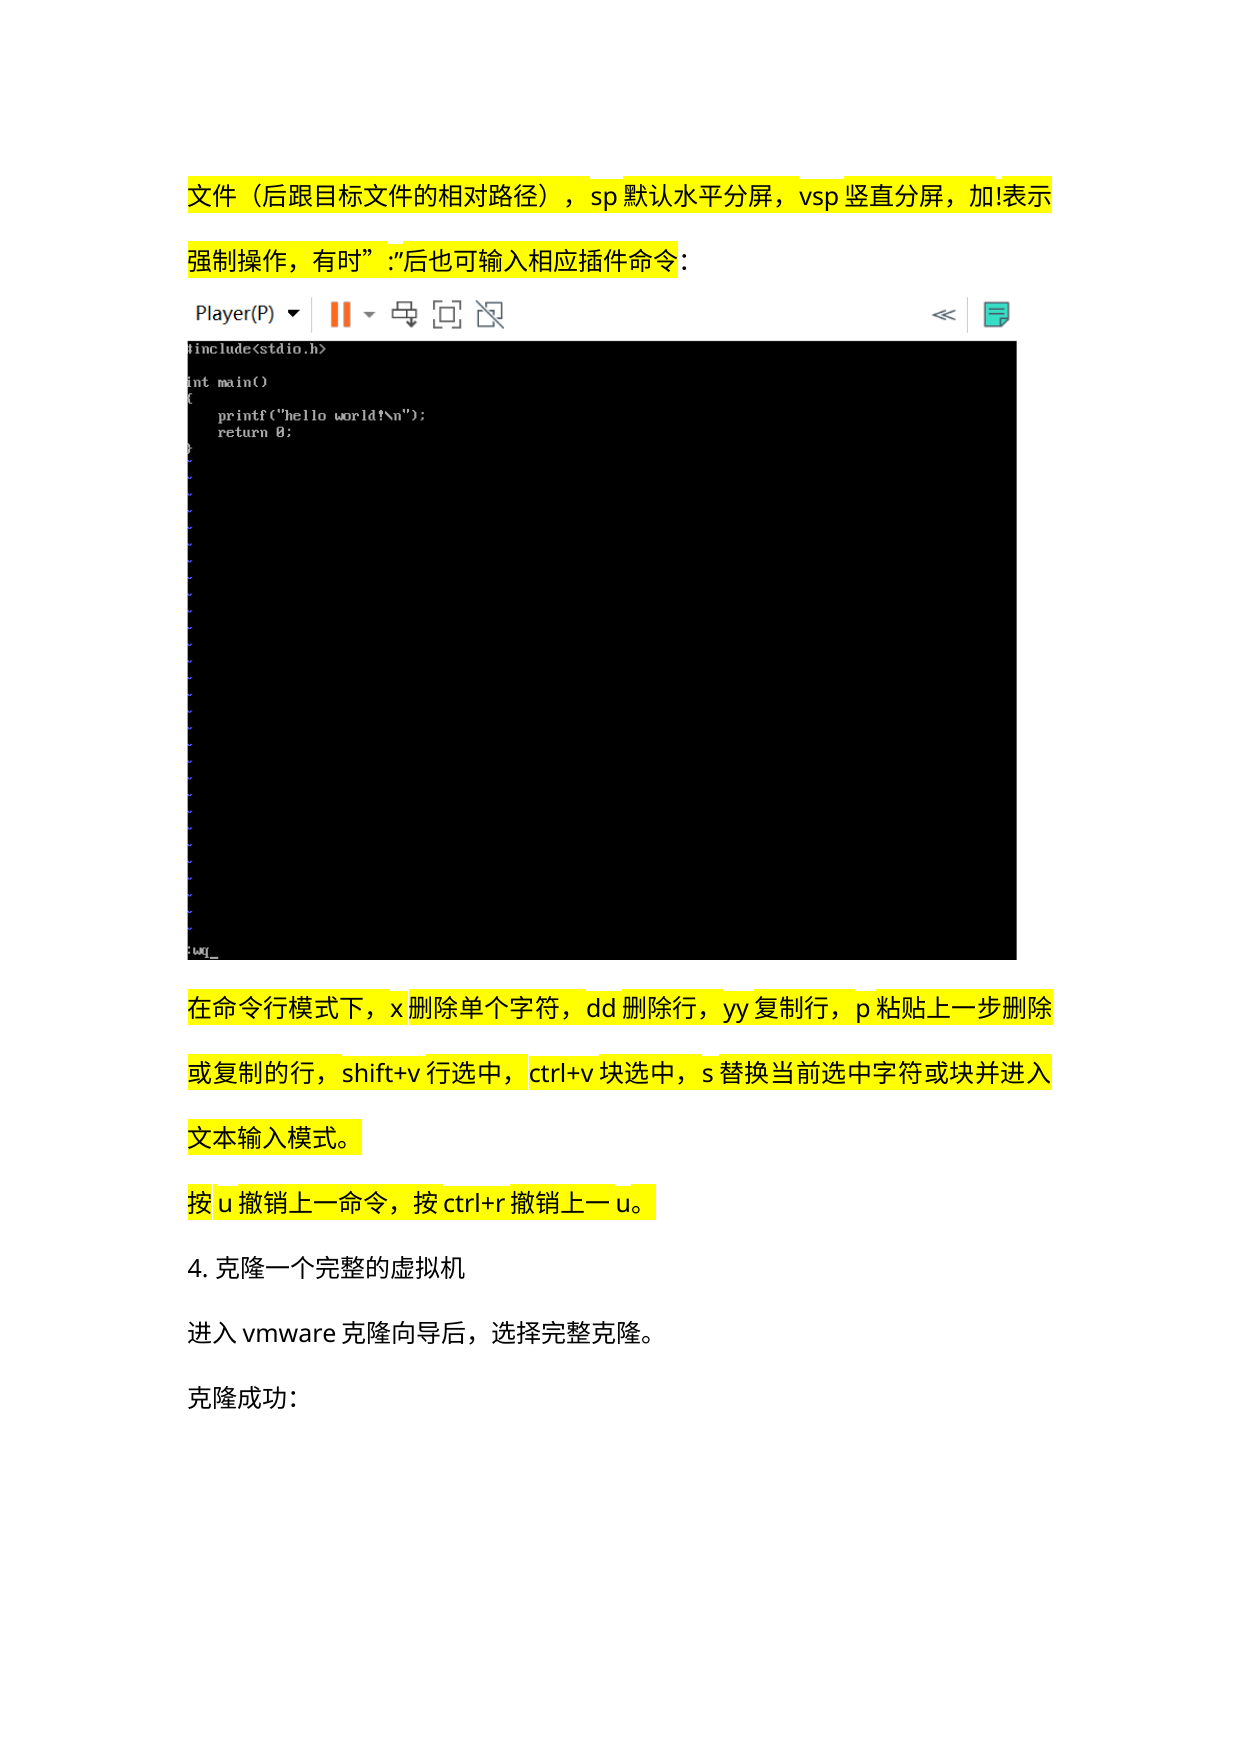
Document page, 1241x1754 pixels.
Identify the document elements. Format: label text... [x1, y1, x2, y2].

text 在命令行模式下，x删除单个字符，dd删除行，yy复制行，p粘贴上一步删除或复制的行，shift+v行选中，ctrl+v块选中，s替换当前选中字符或块并进入文本输入模式。 [187, 974, 1053, 1169]
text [187, 162, 1053, 292]
picture [187, 292, 1017, 960]
text 进入vmware克隆向导后，选择完整克隆。 [187, 1299, 1053, 1364]
text 4. 克隆一个完整的虚拟机 [187, 1234, 1053, 1299]
text 按u撤销上一命令，按ctrl+r撤销上一u。 [187, 1169, 1053, 1234]
text 克隆成功： [187, 1364, 1053, 1429]
